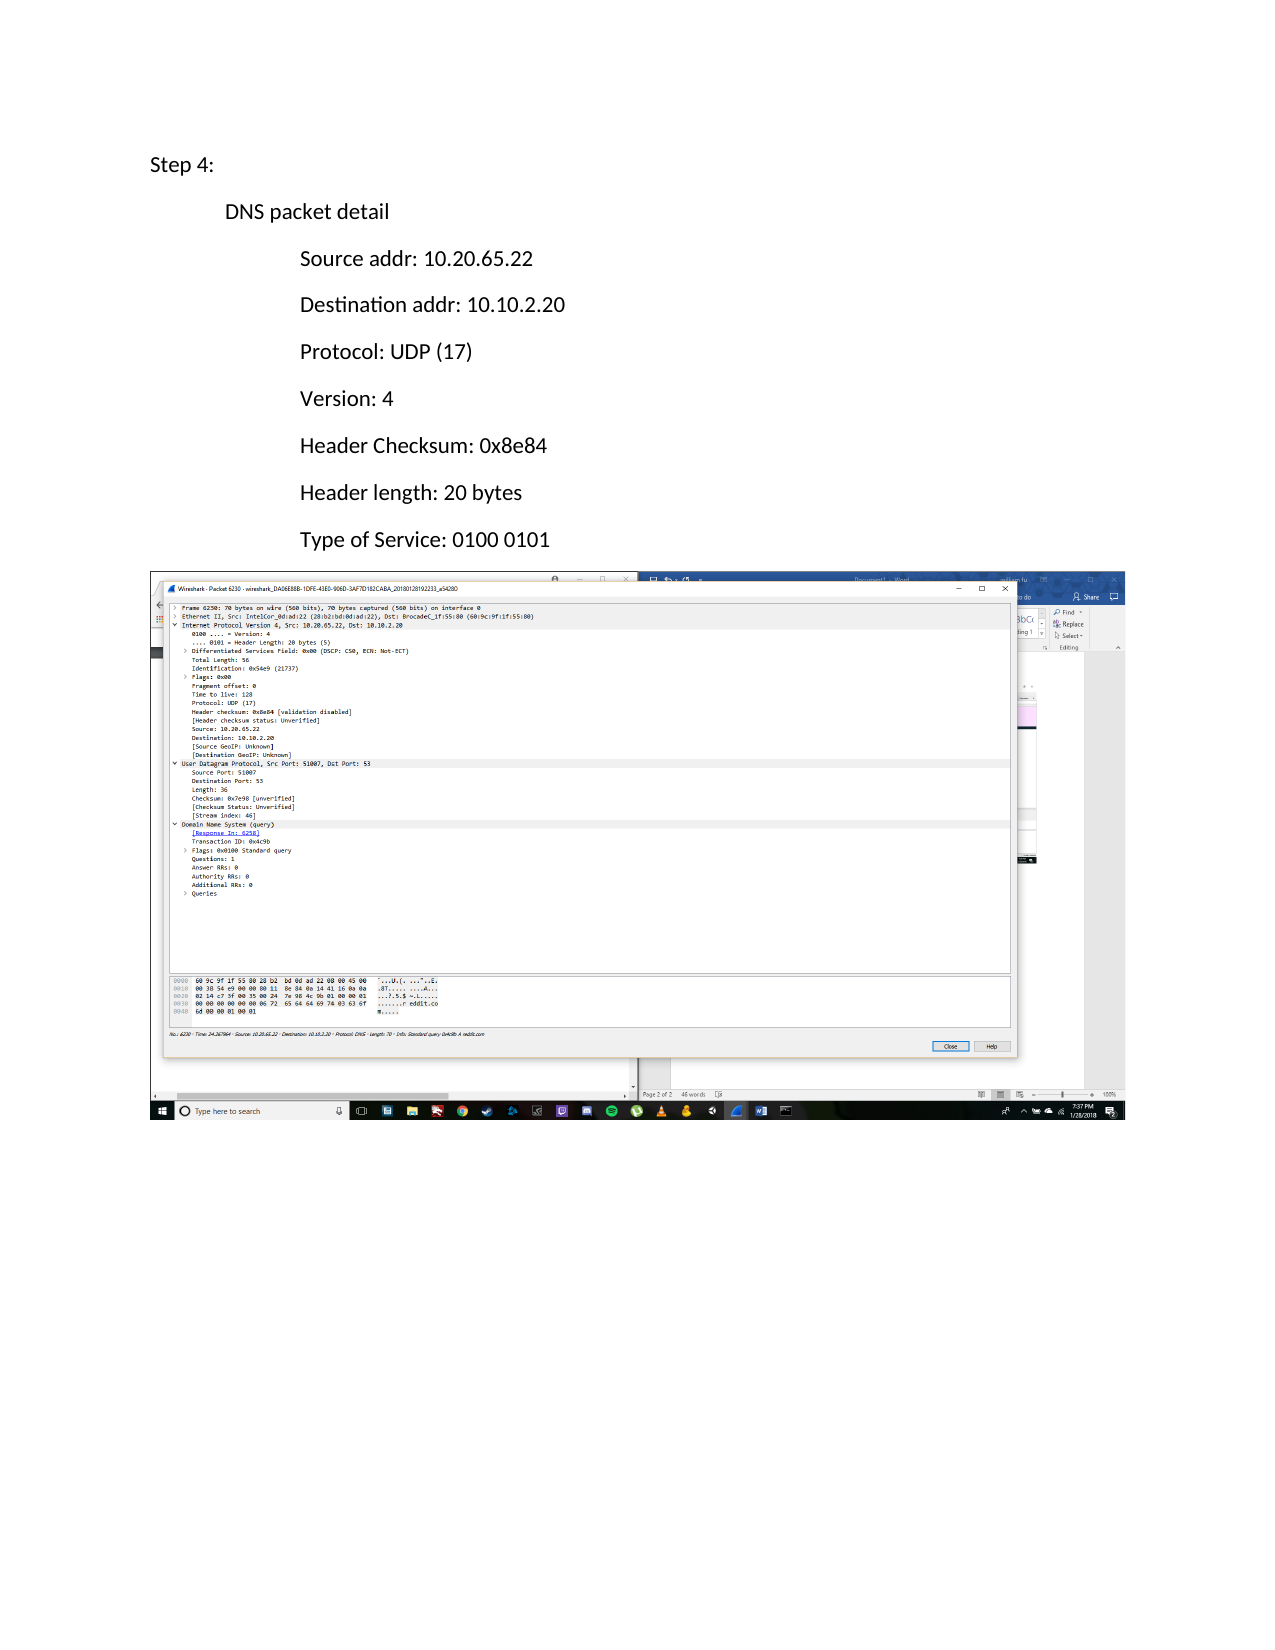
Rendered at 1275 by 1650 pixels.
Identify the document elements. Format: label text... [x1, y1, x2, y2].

text Source addr: 10.20.65.22 [150, 244, 1125, 272]
text Destination addr: 10.10.2.20 [150, 291, 1125, 319]
text Step 4: [150, 150, 1125, 178]
text Version: 4 [150, 384, 1125, 412]
text Type of Service: 0100 0101 [150, 525, 1125, 553]
text DNS packet detail [150, 197, 1125, 225]
text Header length: 20 bytes [150, 478, 1125, 506]
picture [150, 571, 1125, 1120]
text Protocol: UDP (17) [150, 337, 1125, 366]
text Header Checksum: 0x8e84 [150, 431, 1125, 459]
